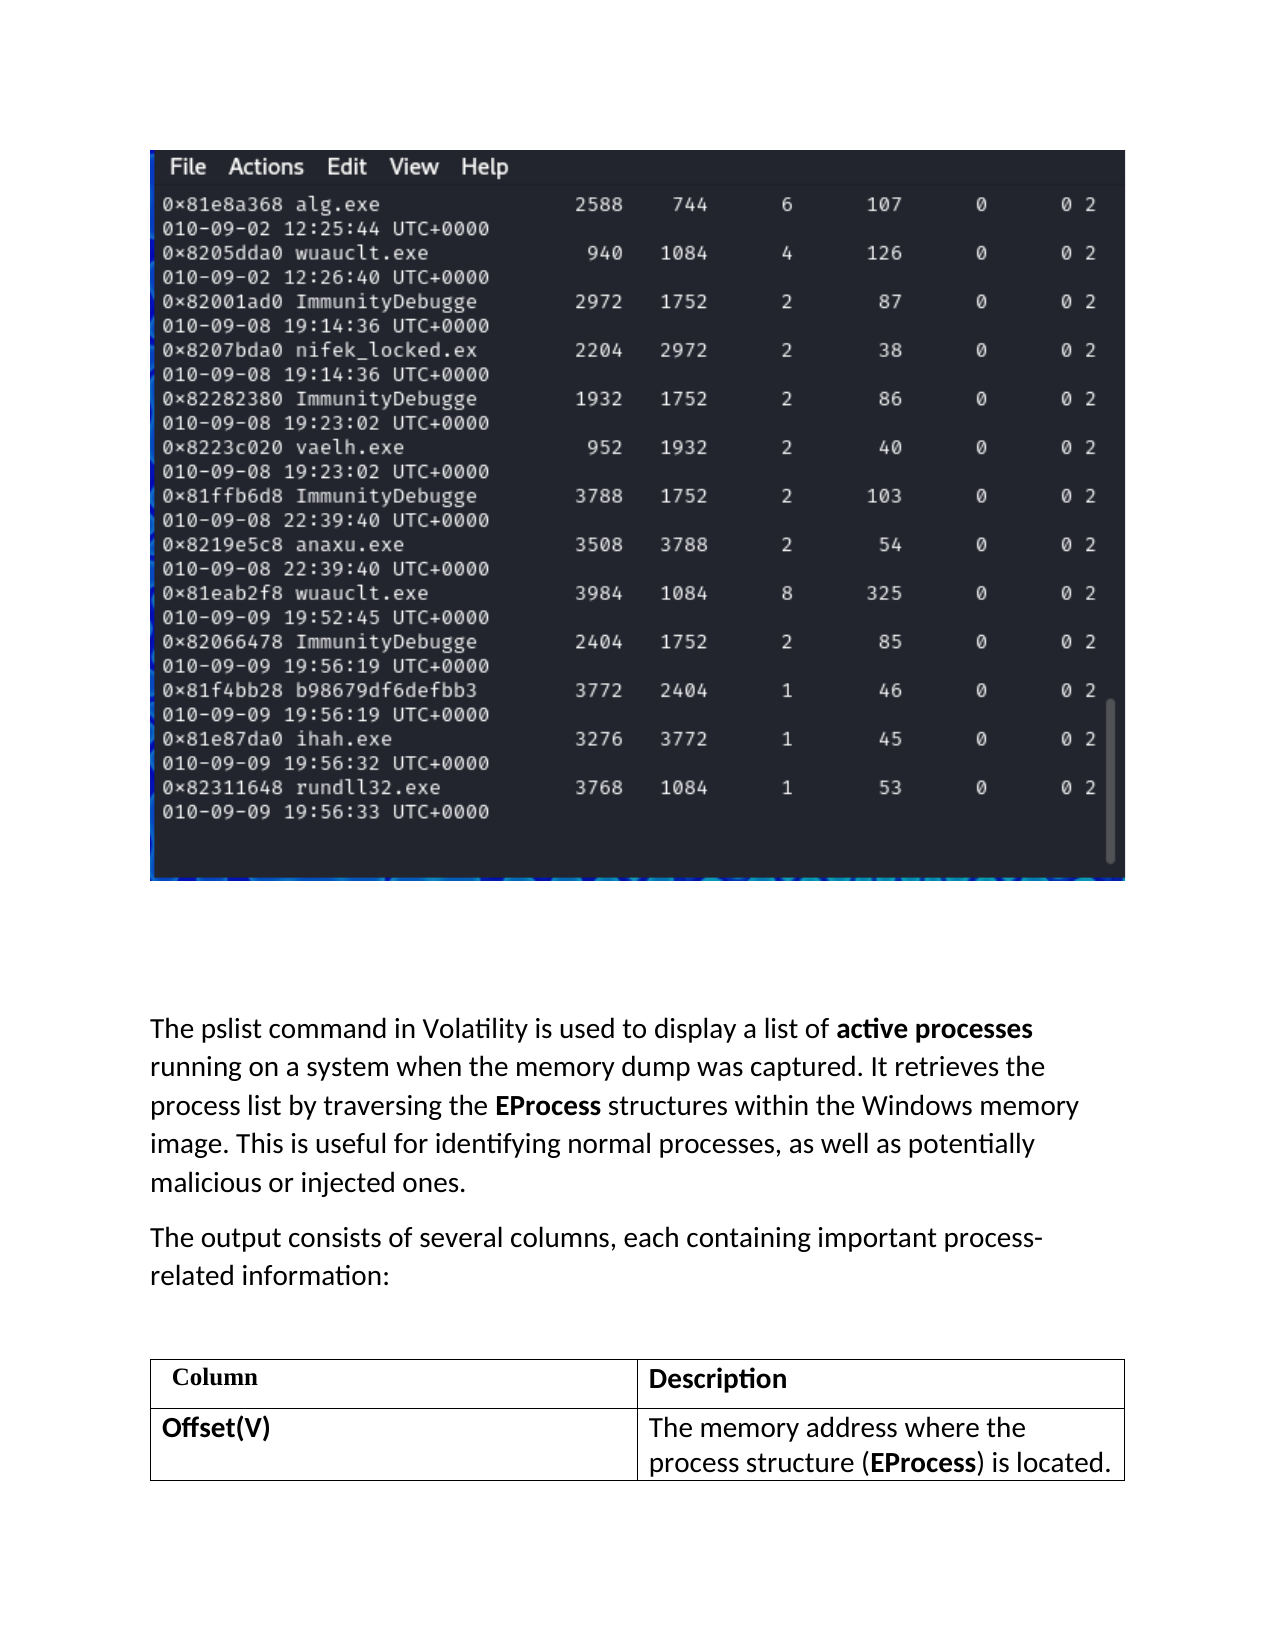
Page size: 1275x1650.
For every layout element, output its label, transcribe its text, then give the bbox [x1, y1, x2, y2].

table_header Description [638, 1360, 1124, 1408]
text The pslist command in Volatility is used to display a list of active processes running on a system when the memory dump was captured. It retrieves the process list by traversing the EProcess structures within the Windows memory image. This is useful for identifying normal processes, as well as potentially malicious or injected ones. [150, 1010, 1125, 1199]
table_cell Offset(V) [151, 1409, 637, 1480]
picture [150, 150, 1125, 881]
table_header [151, 1360, 637, 1408]
text The output consists of several columns, each containing important process-related information: [150, 1219, 1125, 1293]
table_cell The memory address where the process structure (EProcess) is located. [638, 1409, 1124, 1480]
